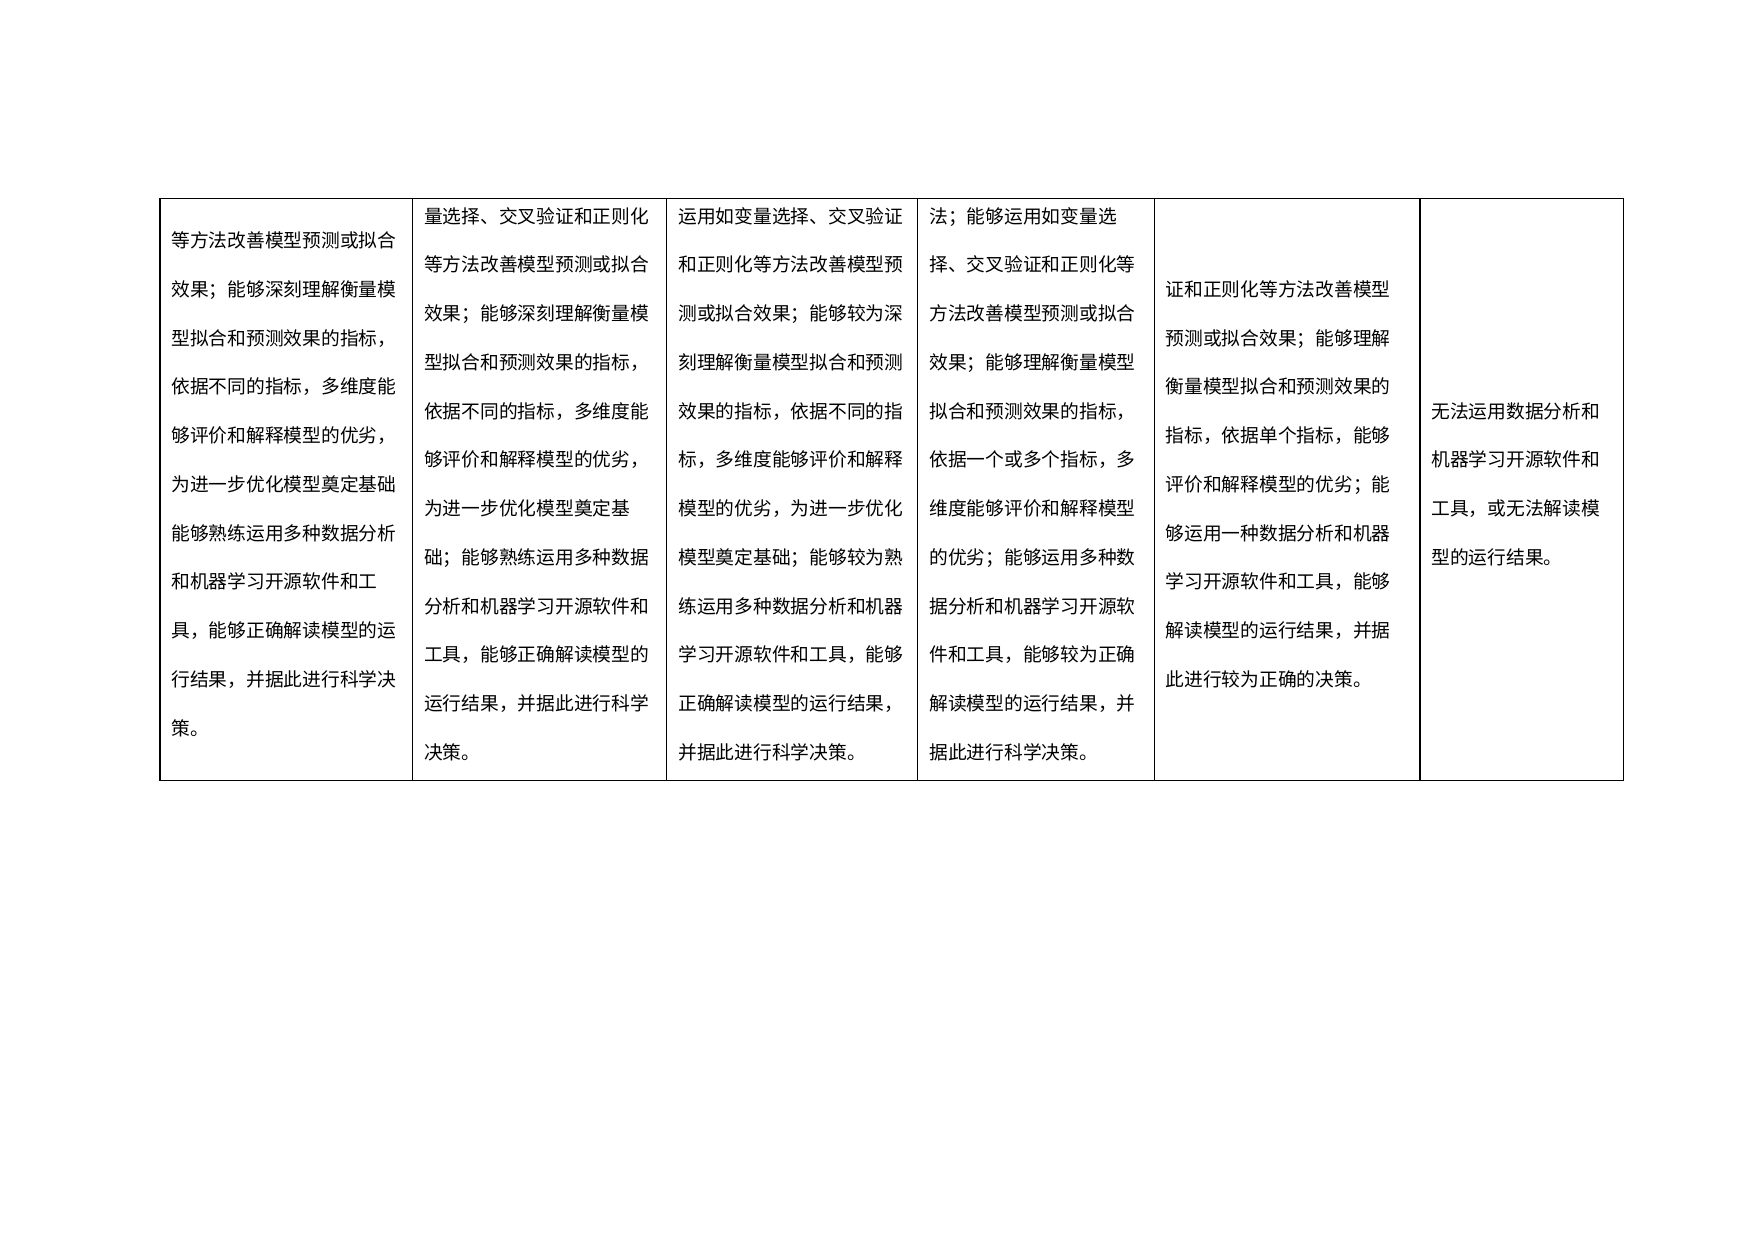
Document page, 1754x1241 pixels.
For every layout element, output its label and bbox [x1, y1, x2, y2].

table_cell [1421, 199, 1623, 780]
table_cell [918, 199, 1154, 780]
table_cell [1155, 199, 1419, 780]
table_cell [667, 199, 917, 780]
table_cell [161, 199, 412, 780]
table_cell [413, 199, 666, 780]
